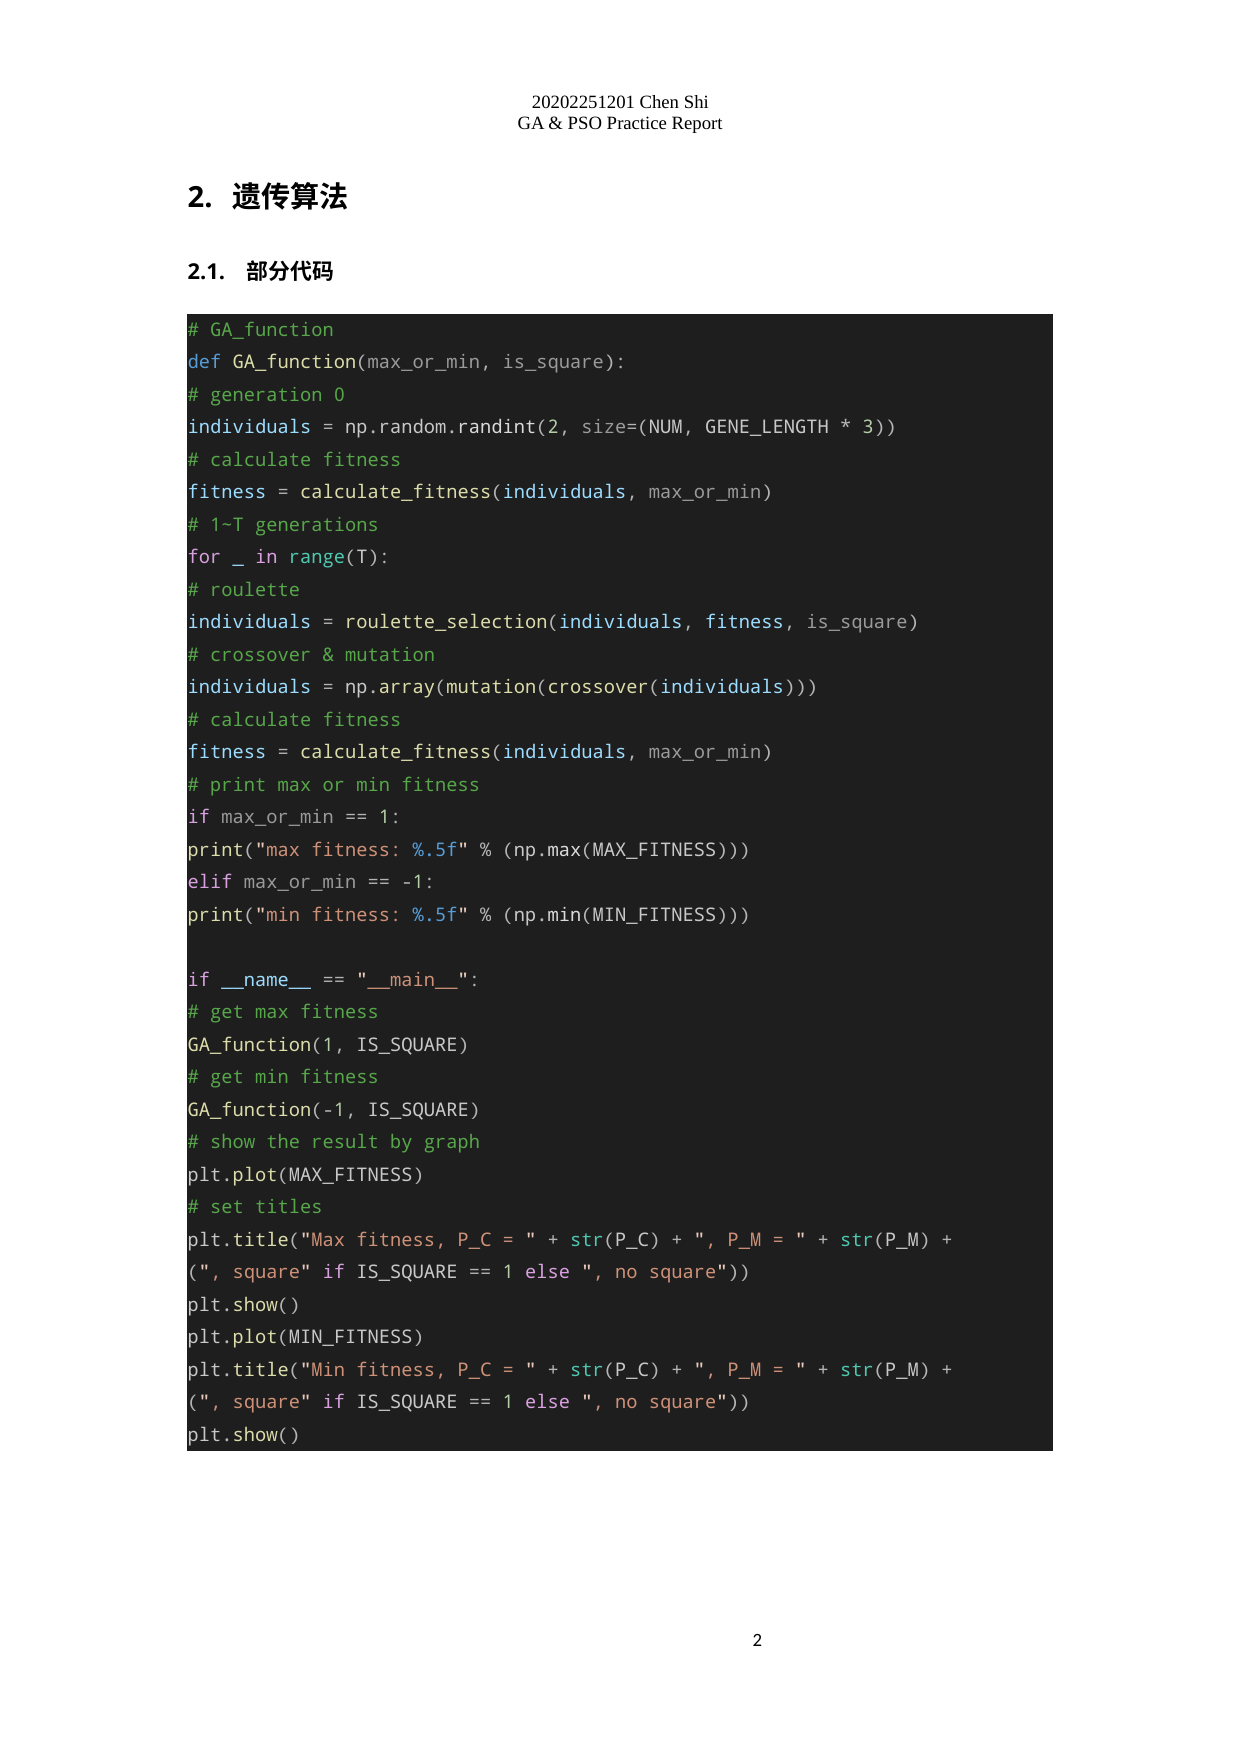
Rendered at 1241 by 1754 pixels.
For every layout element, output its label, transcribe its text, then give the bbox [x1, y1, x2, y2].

text individuals = np.array(mutation(crossover(individuals))) [187, 678, 1053, 711]
text # show the result by graph [187, 1133, 1053, 1166]
text # calculate fitness [187, 451, 1053, 483]
subtitle 部分代码 [187, 261, 1053, 294]
text (", square" if IS_SQUARE == 1 else ", no square")) [187, 1263, 1053, 1296]
text # 1~T generations [187, 516, 1053, 548]
text plt.title("Max fitness, P_C = " + str(P_C) + ", P_M = " + str(P_M) + [187, 1231, 1053, 1263]
text elif max_or_min == -1: [187, 873, 1053, 906]
text # calculate fitness [187, 711, 1053, 743]
text GA_function(-1, IS_SQUARE) [187, 1101, 1053, 1133]
text # GA_function [187, 321, 1053, 353]
text (", square" if IS_SQUARE == 1 else ", no square")) [187, 1393, 1053, 1426]
text individuals = roulette_selection(individuals, fitness, is_square) [187, 613, 1053, 646]
text plt.plot(MIN_FITNESS) [187, 1328, 1053, 1361]
text def GA_function(max_or_min, is_square): [187, 353, 1053, 386]
text plt.show() [187, 1296, 1053, 1328]
text print("min fitness: %.5f" % (np.min(MIN_FITNESS))) [187, 906, 1053, 938]
text if __name__ == "__main__": [187, 971, 1053, 1003]
text for _ in range(T): [187, 548, 1053, 581]
text plt.plot(MAX_FITNESS) [187, 1166, 1053, 1198]
text print("max fitness: %.5f" % (np.max(MAX_FITNESS))) [187, 841, 1053, 873]
text # roulette [187, 581, 1053, 613]
subtitle 遗传算法 [187, 162, 1053, 227]
text # print max or min fitness [187, 776, 1053, 808]
text # get min fitness [187, 1068, 1053, 1101]
text plt.title("Min fitness, P_C = " + str(P_C) + ", P_M = " + str(P_M) + [187, 1361, 1053, 1393]
text # generation 0 [187, 386, 1053, 418]
text GA_function(1, IS_SQUARE) [187, 1036, 1053, 1068]
text individuals = np.random.randint(2, size=(NUM, GENE_LENGTH * 3)) [187, 418, 1053, 451]
text # crossover & mutation [187, 646, 1053, 678]
text # get max fitness [187, 1003, 1053, 1036]
text plt.show() [187, 1426, 1053, 1458]
text fitness = calculate_fitness(individuals, max_or_min) [187, 743, 1053, 776]
text if max_or_min == 1: [187, 808, 1053, 841]
text fitness = calculate_fitness(individuals, max_or_min) [187, 483, 1053, 516]
text # set titles [187, 1198, 1053, 1231]
